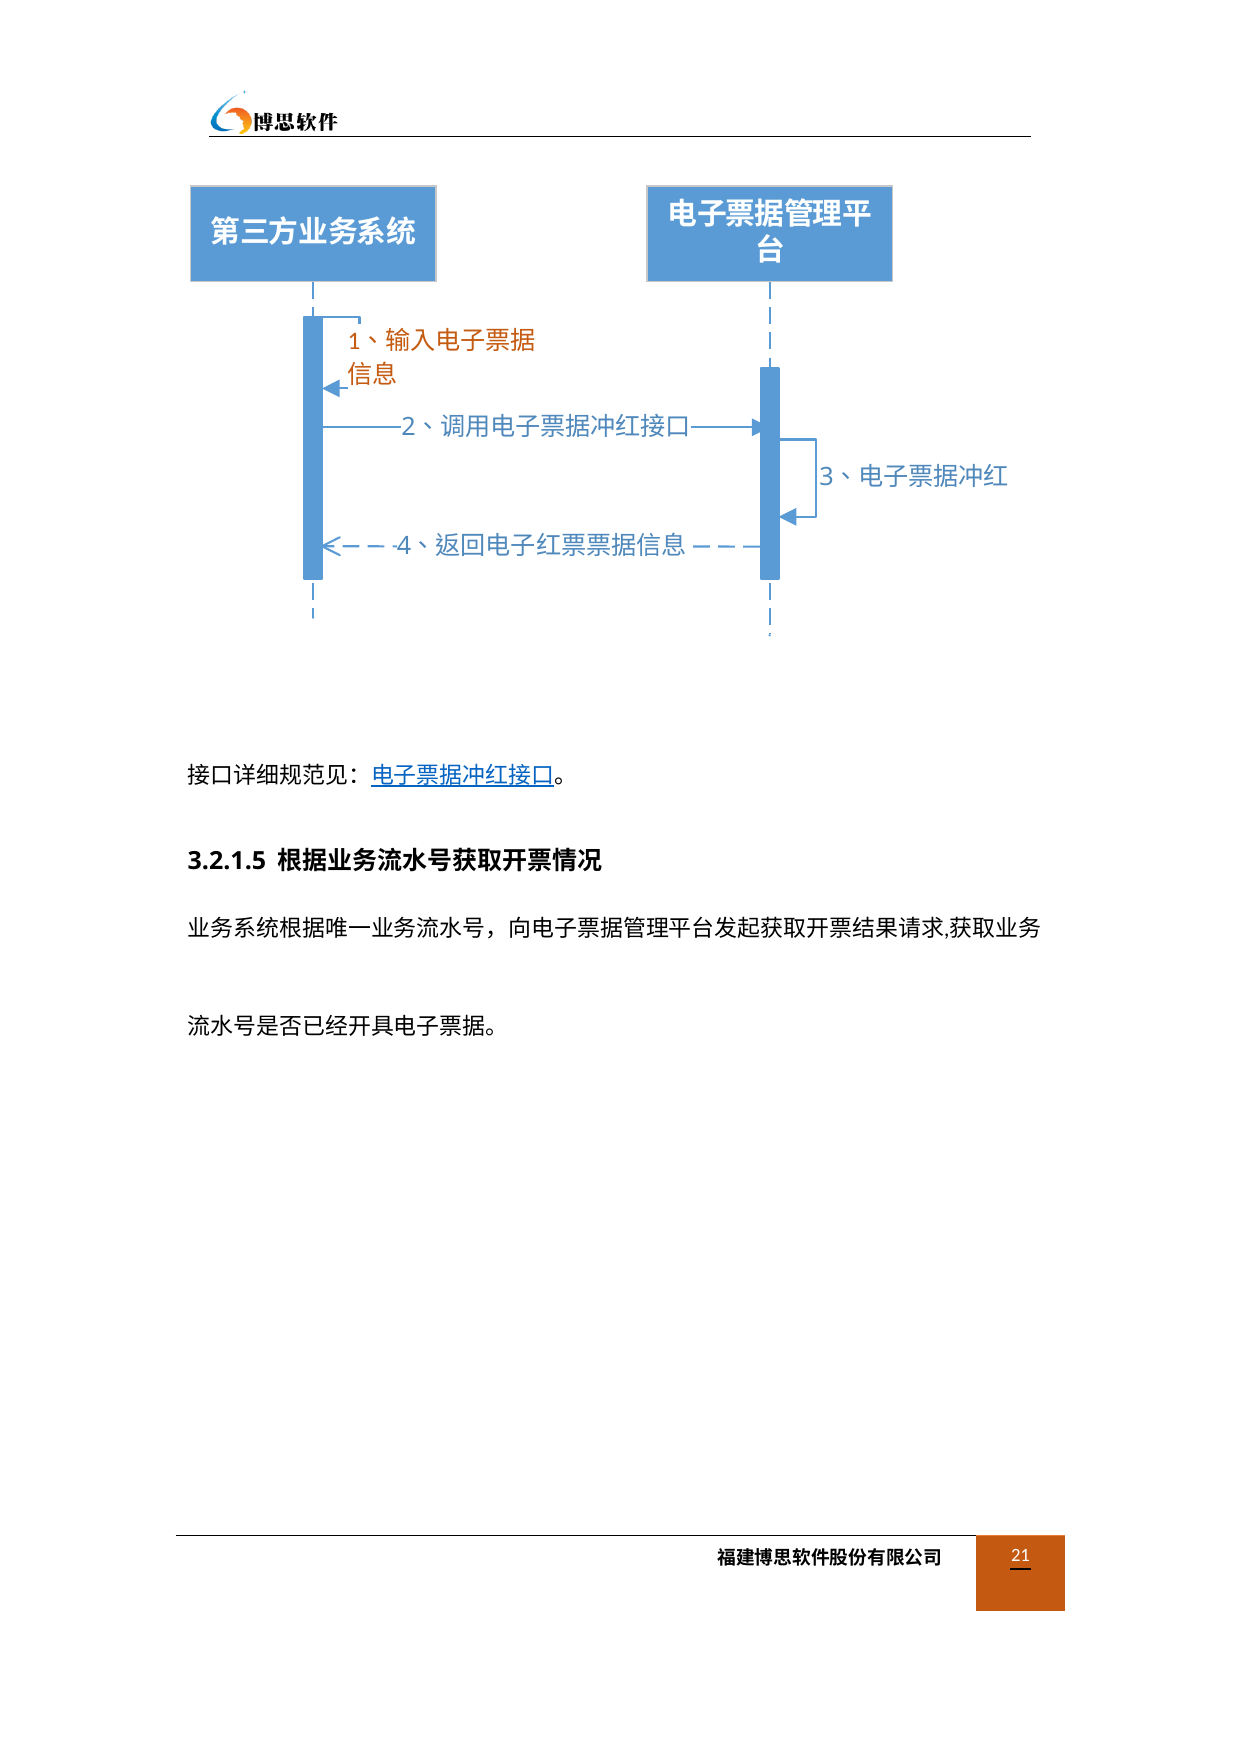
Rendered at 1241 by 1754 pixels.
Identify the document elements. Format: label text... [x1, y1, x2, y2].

picture [209, 88, 345, 134]
subtitle 根据业务流水号获取开票情况 [187, 826, 1053, 891]
text 接口详细规范见：电子票据冲红接口。 [187, 741, 1053, 806]
text 业务系统根据唯一业务流水号，向电子票据管理平台发起获取开票结果请求,获取业务流水号是否已经开具电子票据。 [187, 894, 1053, 1057]
